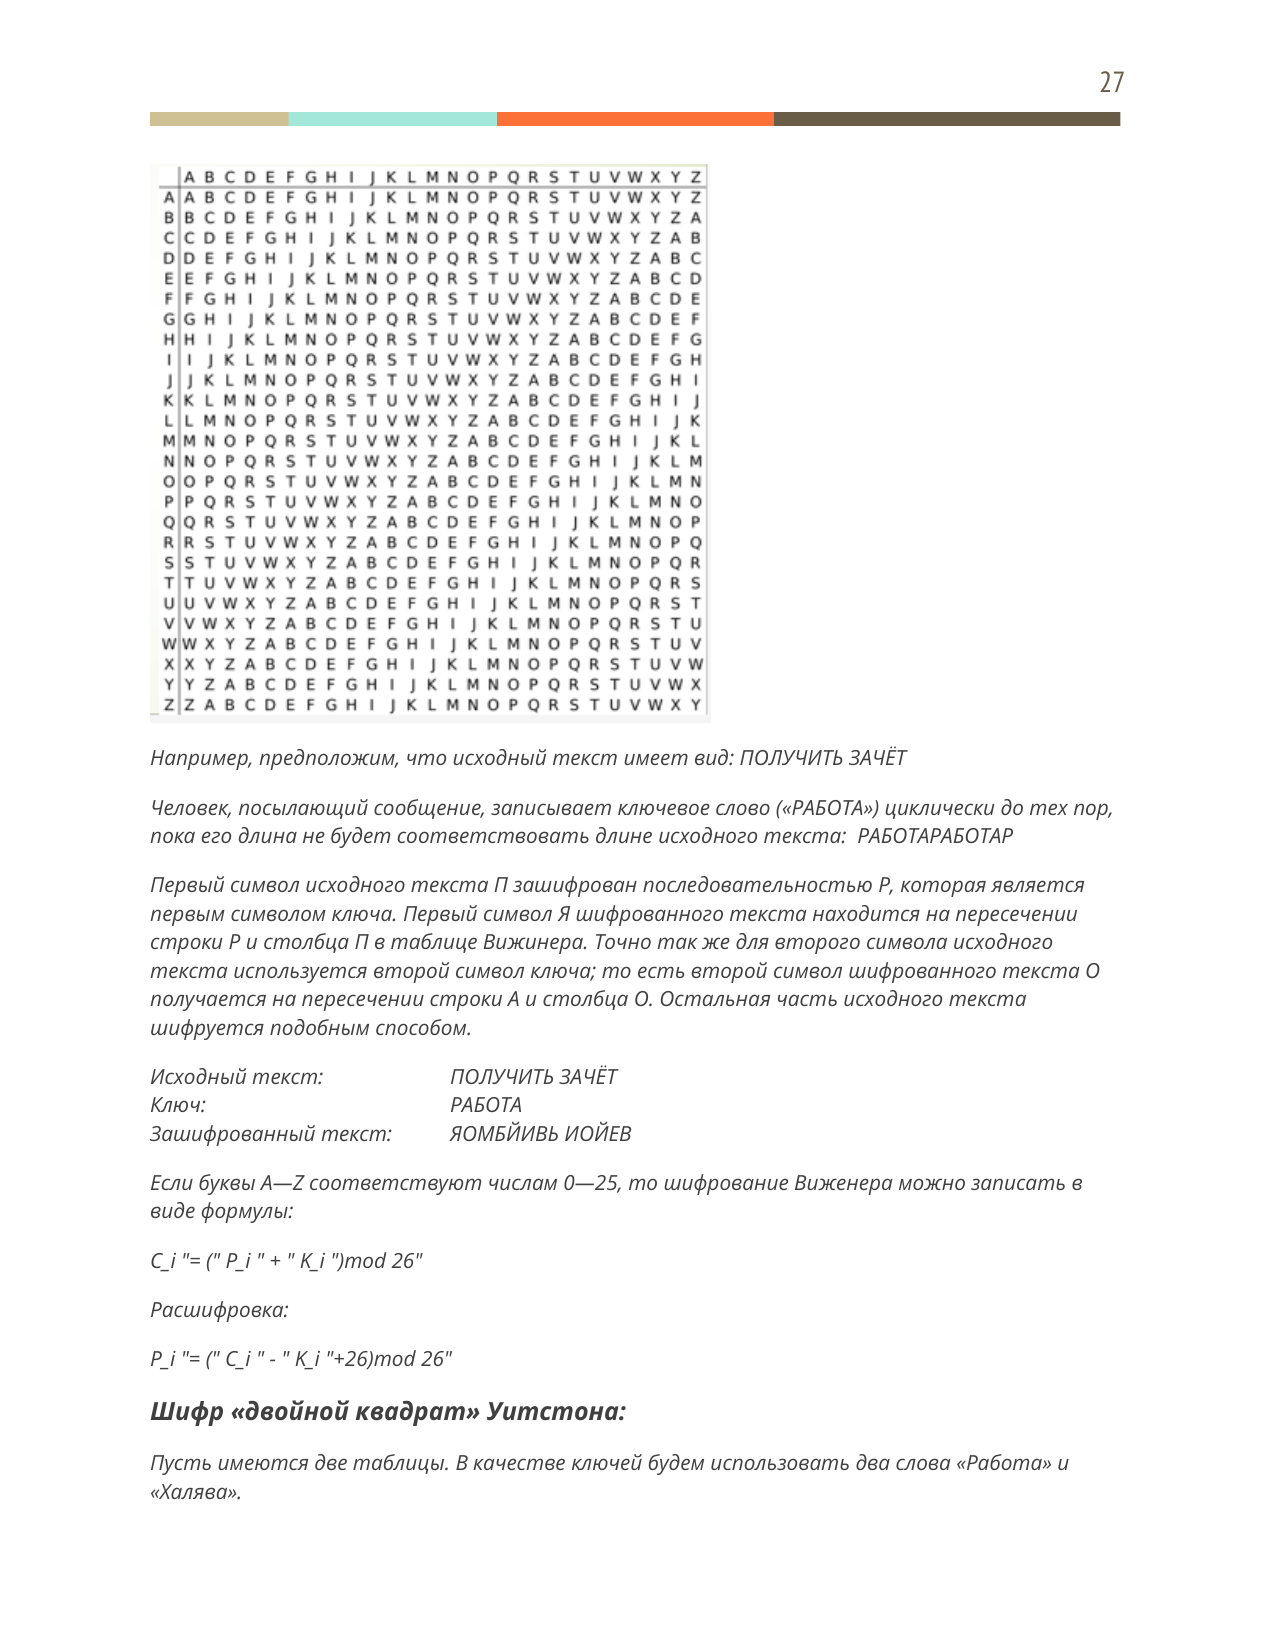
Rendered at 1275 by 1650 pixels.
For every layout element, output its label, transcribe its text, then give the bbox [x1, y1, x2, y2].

text Пусть имеются две таблицы. В качестве ключей будем использовать два слова «Работа» и «Халява». [150, 1448, 1125, 1505]
text Расшифровка: [150, 1295, 1125, 1323]
picture [150, 112, 1121, 126]
text Если буквы A—Z соответствуют числам 0—25, то шифрование Виженера можно записать в виде формулы: [150, 1168, 1125, 1225]
text C_i "= (" P_i " + " K_i ")mod 26" [150, 1246, 1125, 1274]
text Например, предположим, что исходный текст имеет вид: ПОЛУЧИТЬ ЗАЧЁТ [150, 743, 1125, 772]
text Ключ: РАБОТА [150, 1090, 1125, 1119]
text Исходный текст: ПОЛУЧИТЬ ЗАЧЁТ [150, 1062, 1125, 1090]
text Человек, посылающий сообщение, записывает ключевое слово («РАБОТА») циклически до тех пор, пока его длина не будет соответствовать длине исходного текста: РАБОТАРАБОТАР [150, 793, 1125, 849]
picture [150, 164, 711, 723]
text Зашифрованный текст: ЯОМБЙИВЬ ИОЙЕВ [150, 1119, 1125, 1147]
text Шифр «двойной квадрат» Уитстона: [150, 1393, 1125, 1428]
text Первый символ исходного текста П зашифрован последовательностью Р, которая является первым символом ключа. Первый символ Я шифрованного текста находится на пересечении строки Р и столбца П в таблице Вижинера. Точно так же для второго символа исходного текста используется второй символ ключа; то есть второй символ шифрованного текста О получается на пересечении строки А и столбца О. Остальная часть исходного текста шифруется подобным способом. [150, 870, 1125, 1041]
text P_i "= (" C_i " - " K_i "+26)mod 26" [150, 1344, 1125, 1373]
